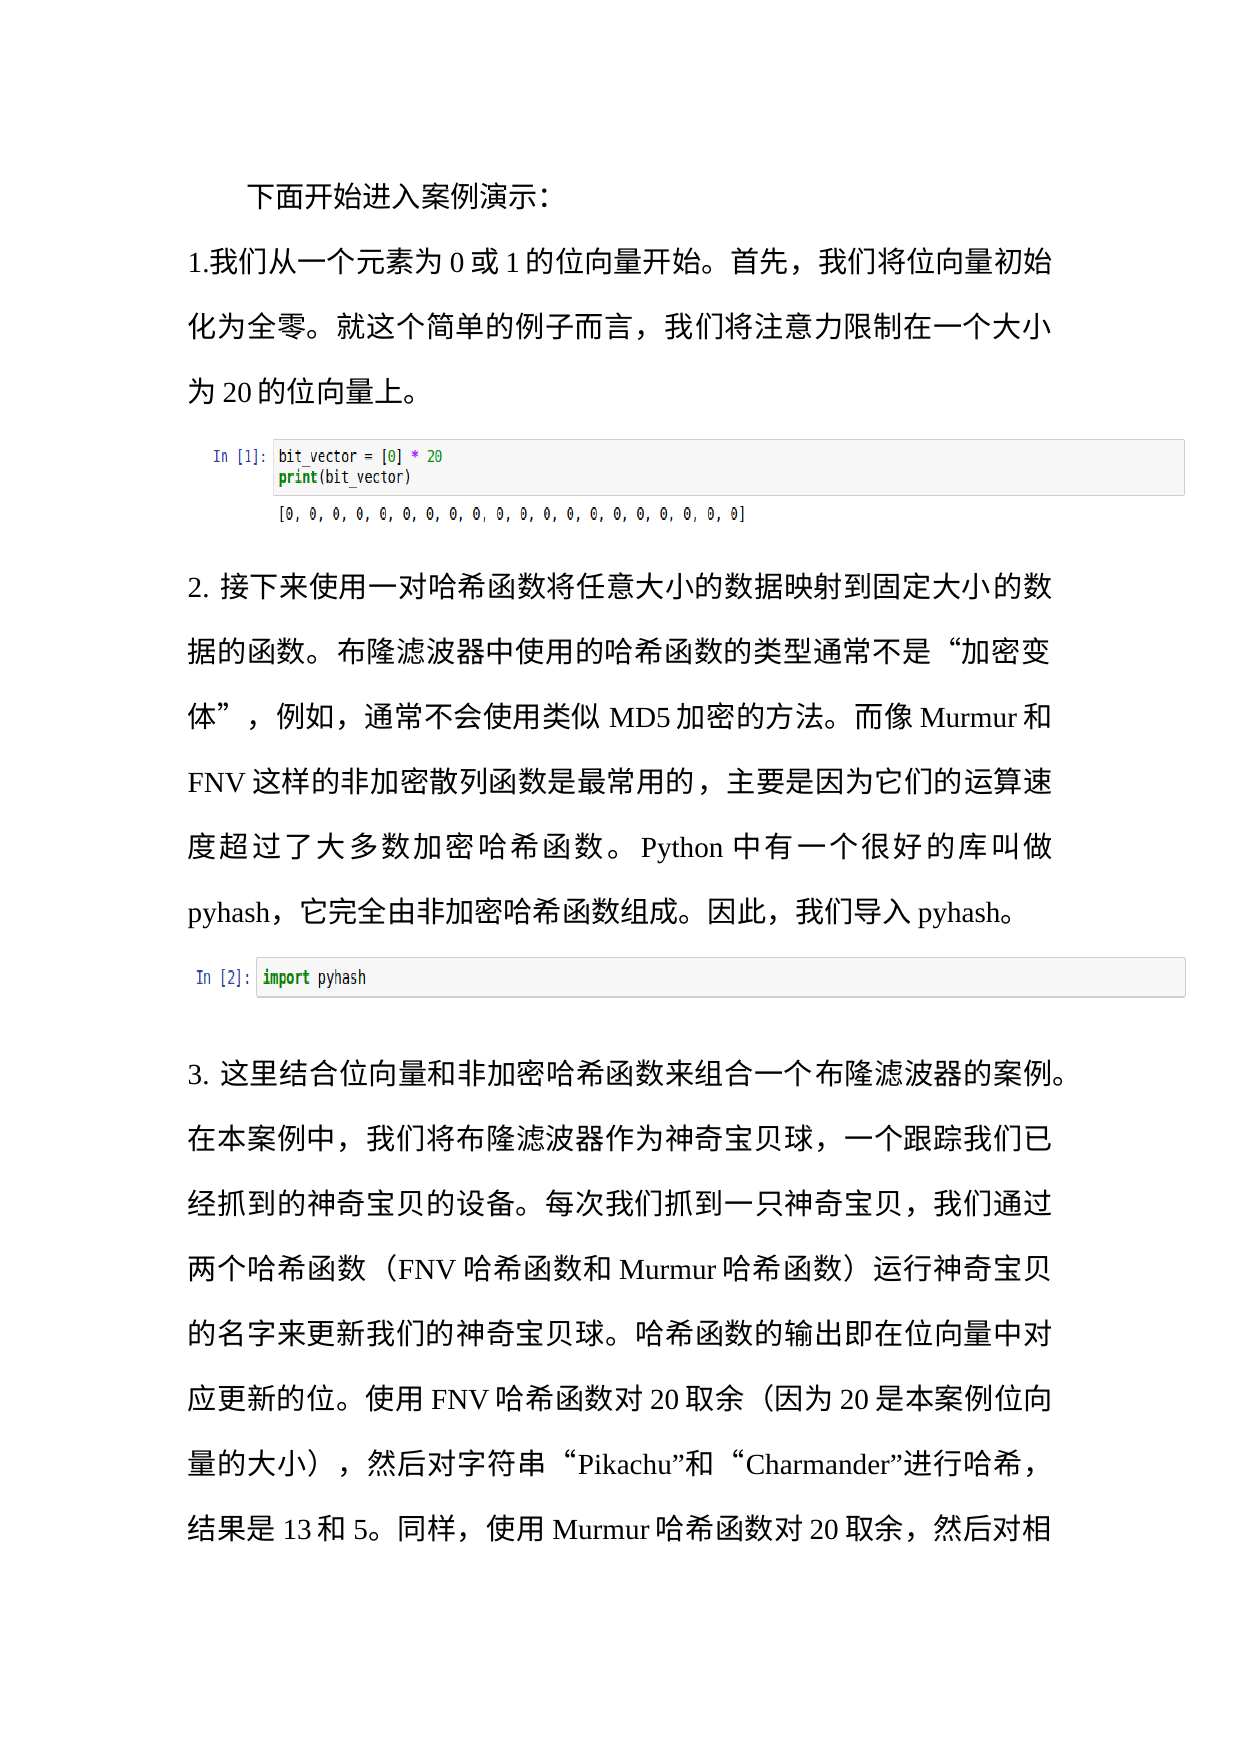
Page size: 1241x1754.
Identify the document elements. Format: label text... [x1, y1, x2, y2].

picture [187, 942, 1192, 1013]
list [187, 1039, 1053, 1559]
text 1.我们从一个元素为0或1的位向量开始。首先，我们将位向量初始化为全零。就这个简单的例子而言，我们将注意力限制在一个大小为20的位向量上。 [187, 227, 1053, 422]
picture [187, 422, 1192, 547]
text 下面开始进入案例演示： [187, 162, 1053, 227]
list 接下来使用一对哈希函数将任意大小的数据映射到固定大小的数据的函数。布隆滤波器中使用的哈希函数的类型通常不是“加密变体”，例如，通常不会使用类似MD5加密的方法。而像Murmur和FNV这样的非加密散列函数是最常用的，主要是因为它们的运算速度超过了大多数加密哈希函数。Python中有一个很好的库叫做pyhash，它完全由非加密哈希函数组成。因此，我们导入pyhash。 [187, 552, 1053, 942]
